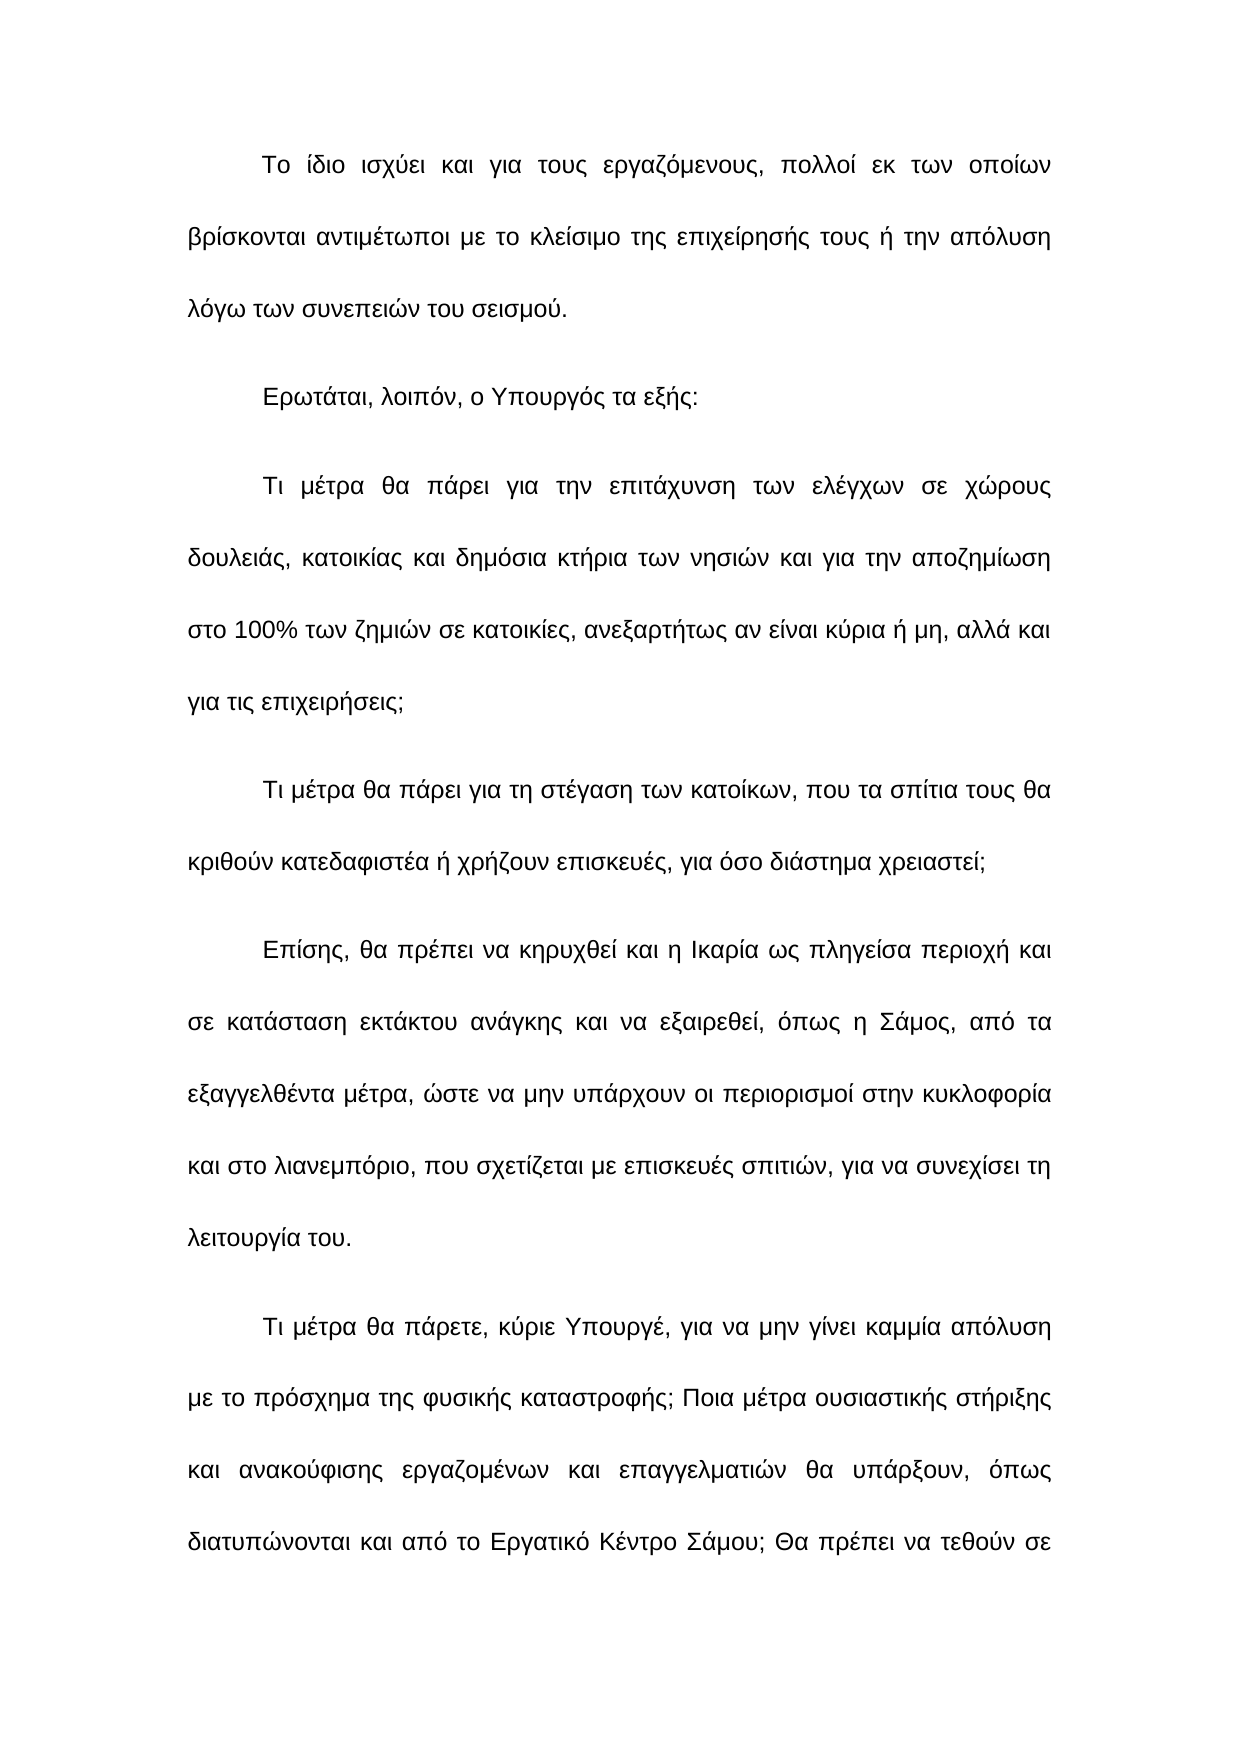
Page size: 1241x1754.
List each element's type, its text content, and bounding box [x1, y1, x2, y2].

text Τι μέτρα θα πάρει για την επιτάχυνση των ελέγχων σε χώρους δουλειάς, κατοικίας και δημόσια κτήρια των νησιών και για την αποζημίωση στο 100% των ζημιών σε κατοικίες, ανεξαρτήτως αν είναι κύρια ή μη, αλλά και για τις επιχειρήσεις; [187, 471, 1053, 715]
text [187, 1311, 1053, 1556]
text Επίσης, θα πρέπει να κηρυχθεί και η Ικαρία ως πληγείσα περιοχή και σε κατάσταση εκτάκτου ανάγκης και να εξαιρεθεί, όπως η Σάμος, από τα εξαγγελθέντα μέτρα, ώστε να μην υπάρχουν οι περιορισμοί στην κυκλοφορία και στο λιανεμπόριο, που σχετίζεται με επισκευές σπιτιών, για να συνεχίσει τη λειτουργία του. [187, 935, 1053, 1252]
text Ερωτάται, λοιπόν, ο Υπουργός τα εξής: [187, 382, 1053, 411]
text Τι μέτρα θα πάρει για τη στέγαση των κατοίκων, που τα σπίτια τους θα κριθούν κατεδαφιστέα ή χρήζουν επισκευές, για όσο διάστημα χρειαστεί; [187, 775, 1053, 876]
text Το ίδιο ισχύει και για τους εργαζόμενους, πολλοί εκ των οποίων βρίσκονται αντιμέτωποι με το κλείσιμο της επιχείρησής τους ή την απόλυση λόγω των συνεπειών του σεισμού. [187, 150, 1053, 322]
